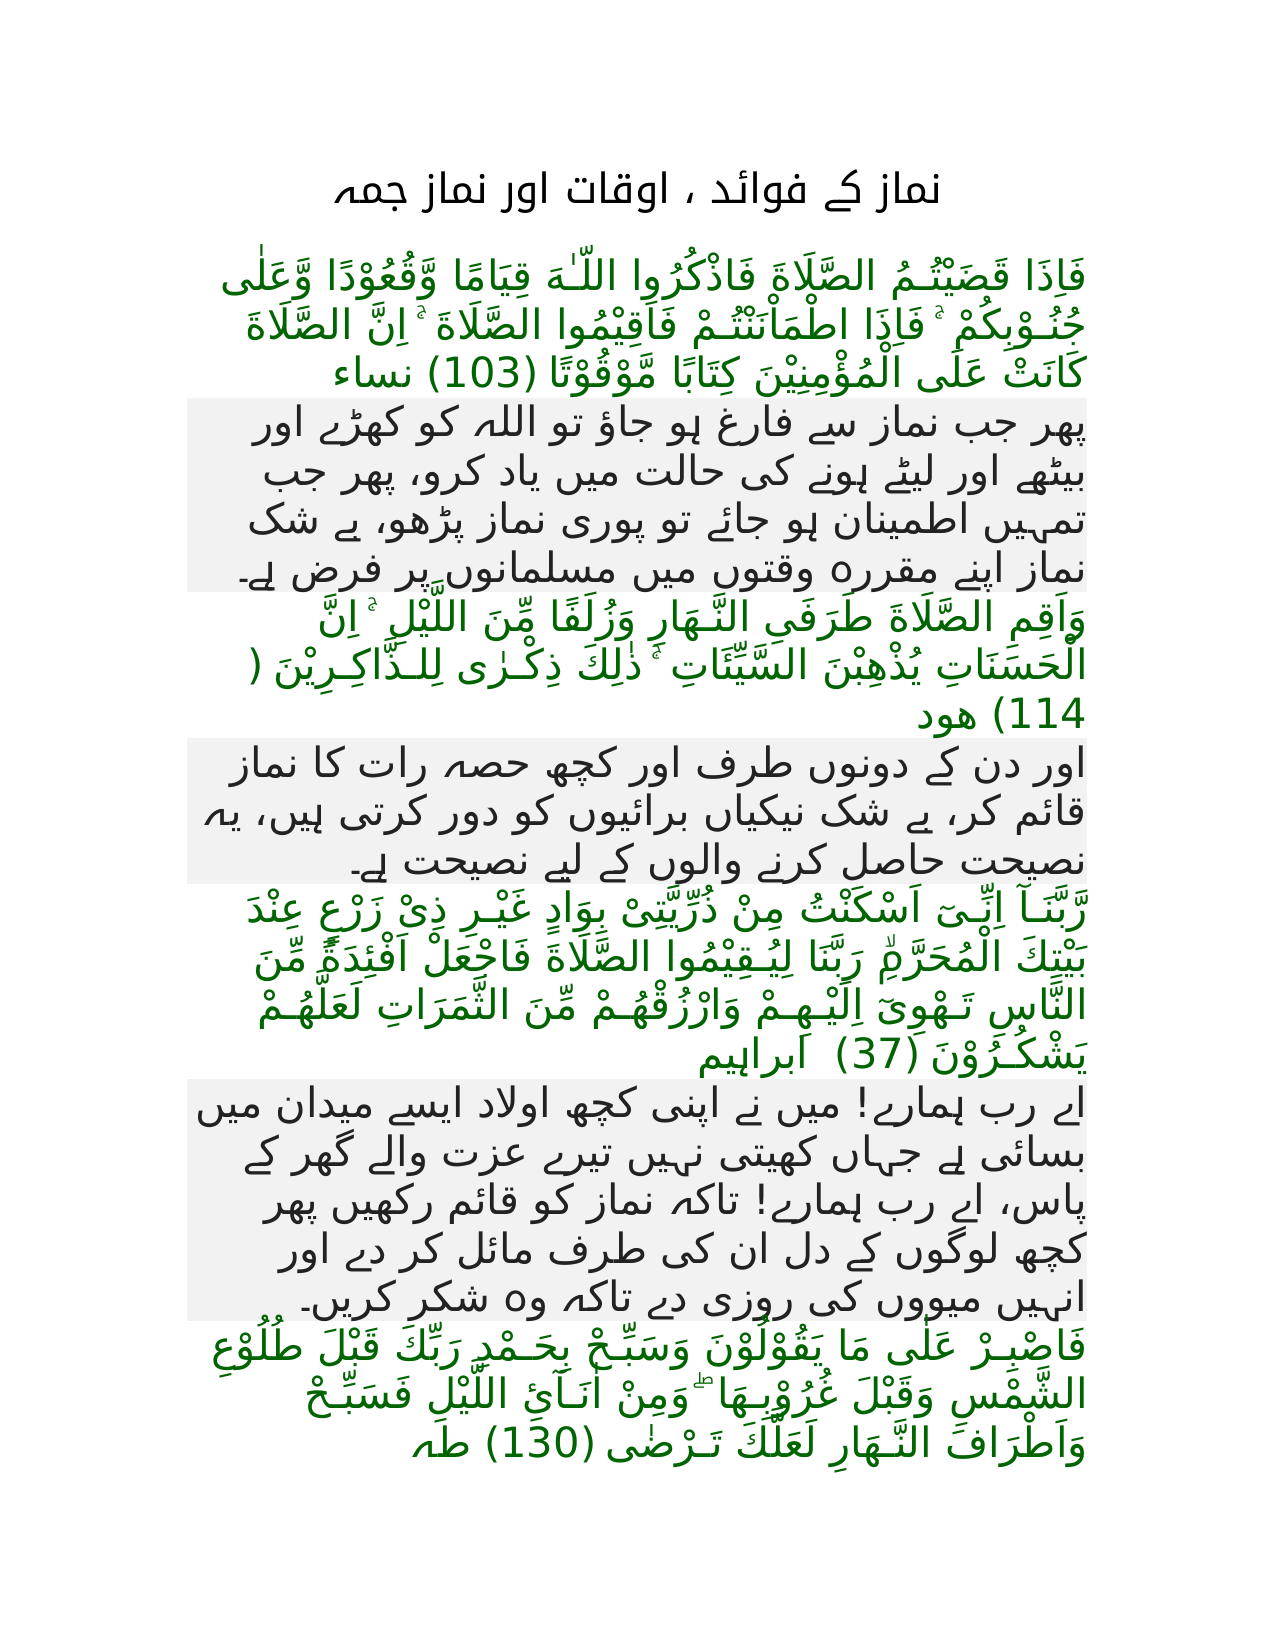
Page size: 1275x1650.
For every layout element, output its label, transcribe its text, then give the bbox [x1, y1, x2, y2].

text فَاصْبِـرْ عَلٰى مَا يَقُوْلُوْنَ وَسَبِّـحْ بِحَـمْدِ رَبِّكَ قَبْلَ طُلُوْعِ الشَّمْسِ وَقَبْلَ غُرُوْبِـهَا ۖ وَمِنْ اٰنَـآىِٔ اللَّيْلِ فَسَبِّـحْ وَاَطْرَافَ النَّـهَارِ لَعَلَّكَ تَـرْضٰى (130) طہ [187, 1321, 1087, 1468]
text فَاِذَا قَضَيْتُـمُ الصَّلَاةَ فَاذْكُرُوا اللّـٰهَ قِيَامًا وَّقُعُوْدًا وَّعَلٰى جُنُـوْبِكُمْ ۚ فَاِذَا اطْمَاْنَنْتُـمْ فَاَقِيْمُوا الصَّلَاةَ ۚ اِنَّ الصَّلَاةَ كَانَتْ عَلَى الْمُؤْمِنِيْنَ كِتَابًا مَّوْقُوْتًا (103) نساء [187, 252, 1087, 398]
text رَّبَّنَـآ اِنِّـىٓ اَسْكَنْتُ مِنْ ذُرِّيَّتِىْ بِوَادٍ غَيْـرِ ذِىْ زَرْعٍ عِنْدَ بَيْتِكَ الْمُحَرَّمِۙ رَبَّنَا لِيُـقِيْمُوا الصَّلَاةَ فَاجْعَلْ اَفْئِدَةً مِّنَ النَّاسِ تَـهْوِىٓ اِلَيْـهِـمْ وَارْزُقْهُـمْ مِّنَ الثَّمَرَاتِ لَعَلَّهُـمْ يَشْكُـرُوْنَ (37) ابراہیم [187, 884, 1087, 1079]
text اے رب ہمارے! میں نے اپنی کچھ اولاد ایسے میدان میں بسائی ہے جہاں کھیتی نہیں تیرے عزت والے گھر کے پاس، اے رب ہمارے! تاکہ نماز کو قائم رکھیں پھر کچھ لوگوں کے دل ان کی طرف مائل کر دے اور انہیں میووں کی روزی دے تاکہ وہ شکر کریں۔ [187, 1079, 1087, 1321]
text وَاَقِمِ الصَّلَاةَ طَرَفَىِ النَّـهَارِ وَزُلَفًا مِّنَ اللَّيْلِ ۚ اِنَّ الْحَسَنَاتِ يُذْهِبْنَ السَّيِّئَاتِ ۚ ذٰلِكَ ذِكْـرٰى لِلـذَّاكِـرِيْنَ (114) ھود [187, 592, 1087, 738]
text نماز کے فوائد ، اوقات اور نماز جمہ [187, 150, 1087, 229]
text پھر جب نماز سے فارغ ہو جاؤ تو اللہ کو کھڑے اور بیٹھے اور لیٹے ہونے کی حالت میں یاد کرو، پھر جب تمہیں اطمینان ہو جائے تو پوری نماز پڑھو، بے شک نماز اپنے مقررہ وقتوں میں مسلمانوں پر فرض ہے۔ [187, 398, 1087, 592]
text اور دن کے دونوں طرف اور کچھ حصہ رات کا نماز قائم کر، بے شک نیکیاں برائیوں کو دور کرتی ہیں، یہ نصیحت حاصل کرنے والوں کے لیے نصیحت ہے۔ [187, 738, 1087, 884]
